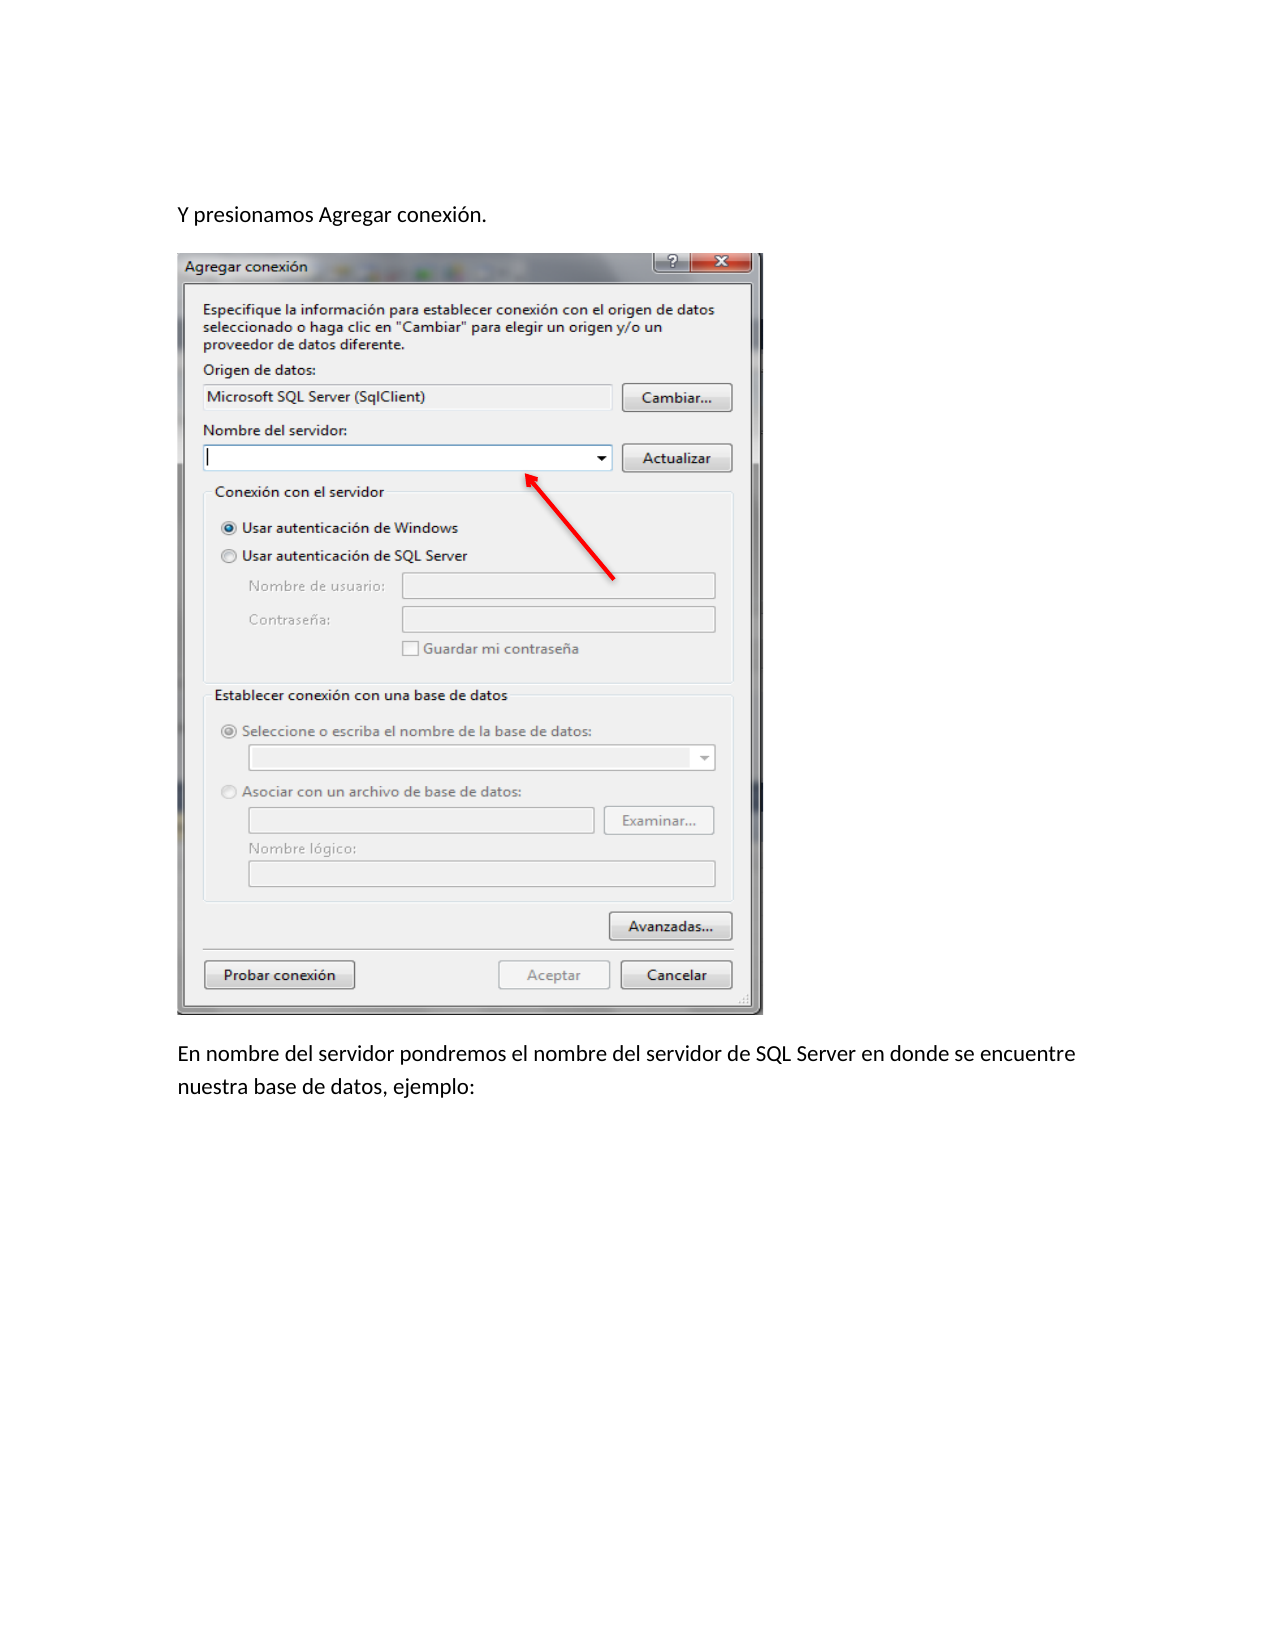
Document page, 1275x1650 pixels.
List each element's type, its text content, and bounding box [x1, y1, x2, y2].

text En nombre del servidor pondremos el nombre del servidor de SQL Server en donde se encuentre nuestra base de datos, ejemplo: [177, 1039, 1098, 1100]
picture [177, 253, 764, 1015]
text Y presionamos Agregar conexión. [177, 201, 1098, 229]
